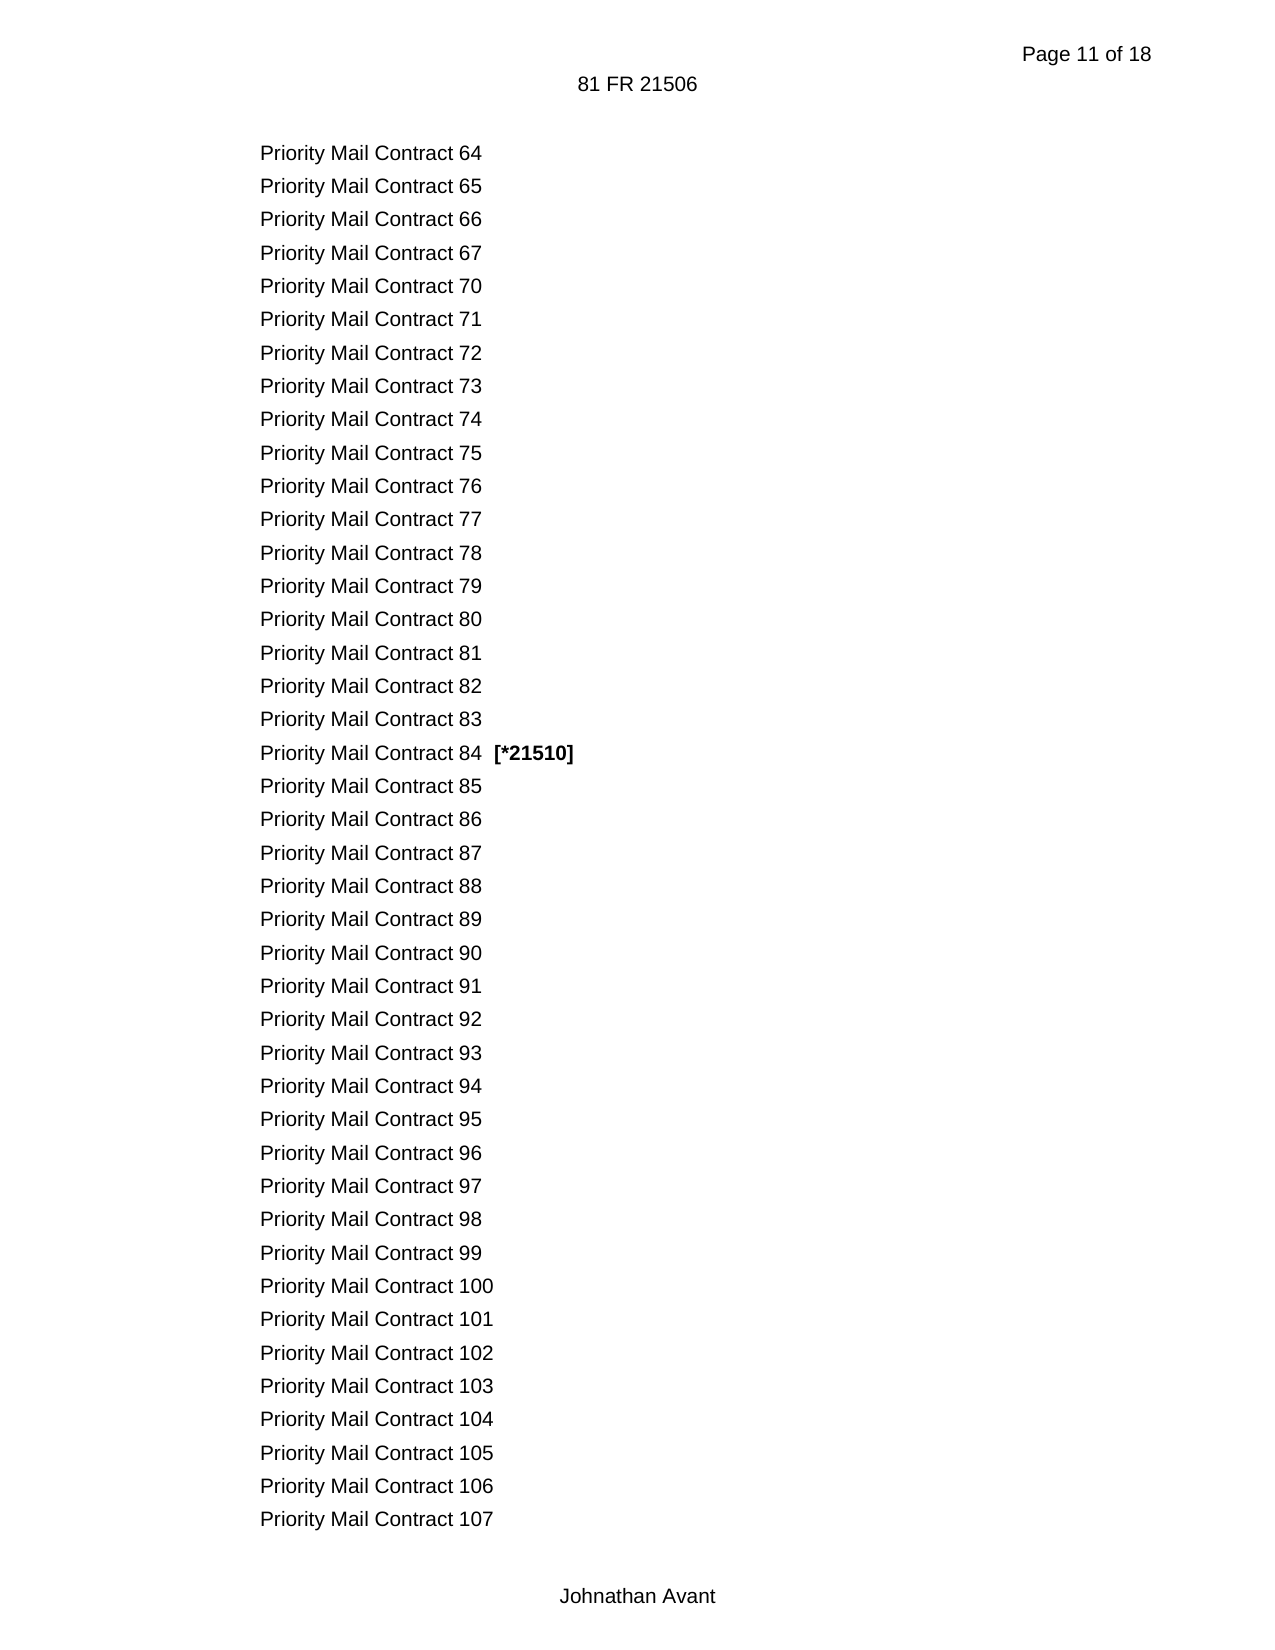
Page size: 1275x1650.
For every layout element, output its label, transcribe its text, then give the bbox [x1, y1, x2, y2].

text Priority Mail Contract 92 [254, 1004, 1171, 1031]
text Priority Mail Contract 95 [254, 1104, 1171, 1131]
text Priority Mail Contract 87 [254, 837, 1171, 864]
text Priority Mail Contract 84 [*21510] [254, 737, 1171, 764]
text Priority Mail Contract 88 [254, 871, 1171, 898]
text Priority Mail Contract 80 [254, 604, 1171, 631]
text Priority Mail Contract 65 [254, 171, 1171, 198]
text Priority Mail Contract 86 [254, 804, 1171, 831]
text Priority Mail Contract 90 [254, 937, 1171, 964]
text Priority Mail Contract 104 [254, 1404, 1171, 1431]
text Priority Mail Contract 107 [254, 1504, 1171, 1531]
text Priority Mail Contract 83 [254, 704, 1171, 731]
text Priority Mail Contract 98 [254, 1204, 1171, 1231]
text Priority Mail Contract 105 [254, 1437, 1171, 1464]
text Priority Mail Contract 66 [254, 204, 1171, 231]
text Priority Mail Contract 99 [254, 1237, 1171, 1264]
text Priority Mail Contract 77 [254, 504, 1171, 531]
text Priority Mail Contract 70 [254, 271, 1171, 298]
text Priority Mail Contract 103 [254, 1371, 1171, 1398]
text Priority Mail Contract 89 [254, 904, 1171, 931]
text Priority Mail Contract 106 [254, 1471, 1171, 1498]
text Priority Mail Contract 71 [254, 304, 1171, 331]
text Priority Mail Contract 67 [254, 237, 1171, 264]
text Priority Mail Contract 73 [254, 371, 1171, 398]
text Priority Mail Contract 78 [254, 537, 1171, 564]
text Priority Mail Contract 85 [254, 771, 1171, 798]
text Priority Mail Contract 93 [254, 1037, 1171, 1064]
text Priority Mail Contract 74 [254, 404, 1171, 431]
text Priority Mail Contract 102 [254, 1337, 1171, 1364]
text Priority Mail Contract 94 [254, 1071, 1171, 1098]
text Priority Mail Contract 81 [254, 637, 1171, 664]
text Priority Mail Contract 64 [254, 137, 1171, 164]
text Priority Mail Contract 101 [254, 1304, 1171, 1331]
text Priority Mail Contract 97 [254, 1171, 1171, 1198]
text Priority Mail Contract 75 [254, 437, 1171, 464]
text Priority Mail Contract 76 [254, 471, 1171, 498]
text Priority Mail Contract 72 [254, 337, 1171, 364]
text Priority Mail Contract 82 [254, 671, 1171, 698]
text Priority Mail Contract 79 [254, 571, 1171, 598]
text Priority Mail Contract 100 [254, 1271, 1171, 1298]
text Priority Mail Contract 91 [254, 971, 1171, 998]
text Priority Mail Contract 96 [254, 1137, 1171, 1164]
